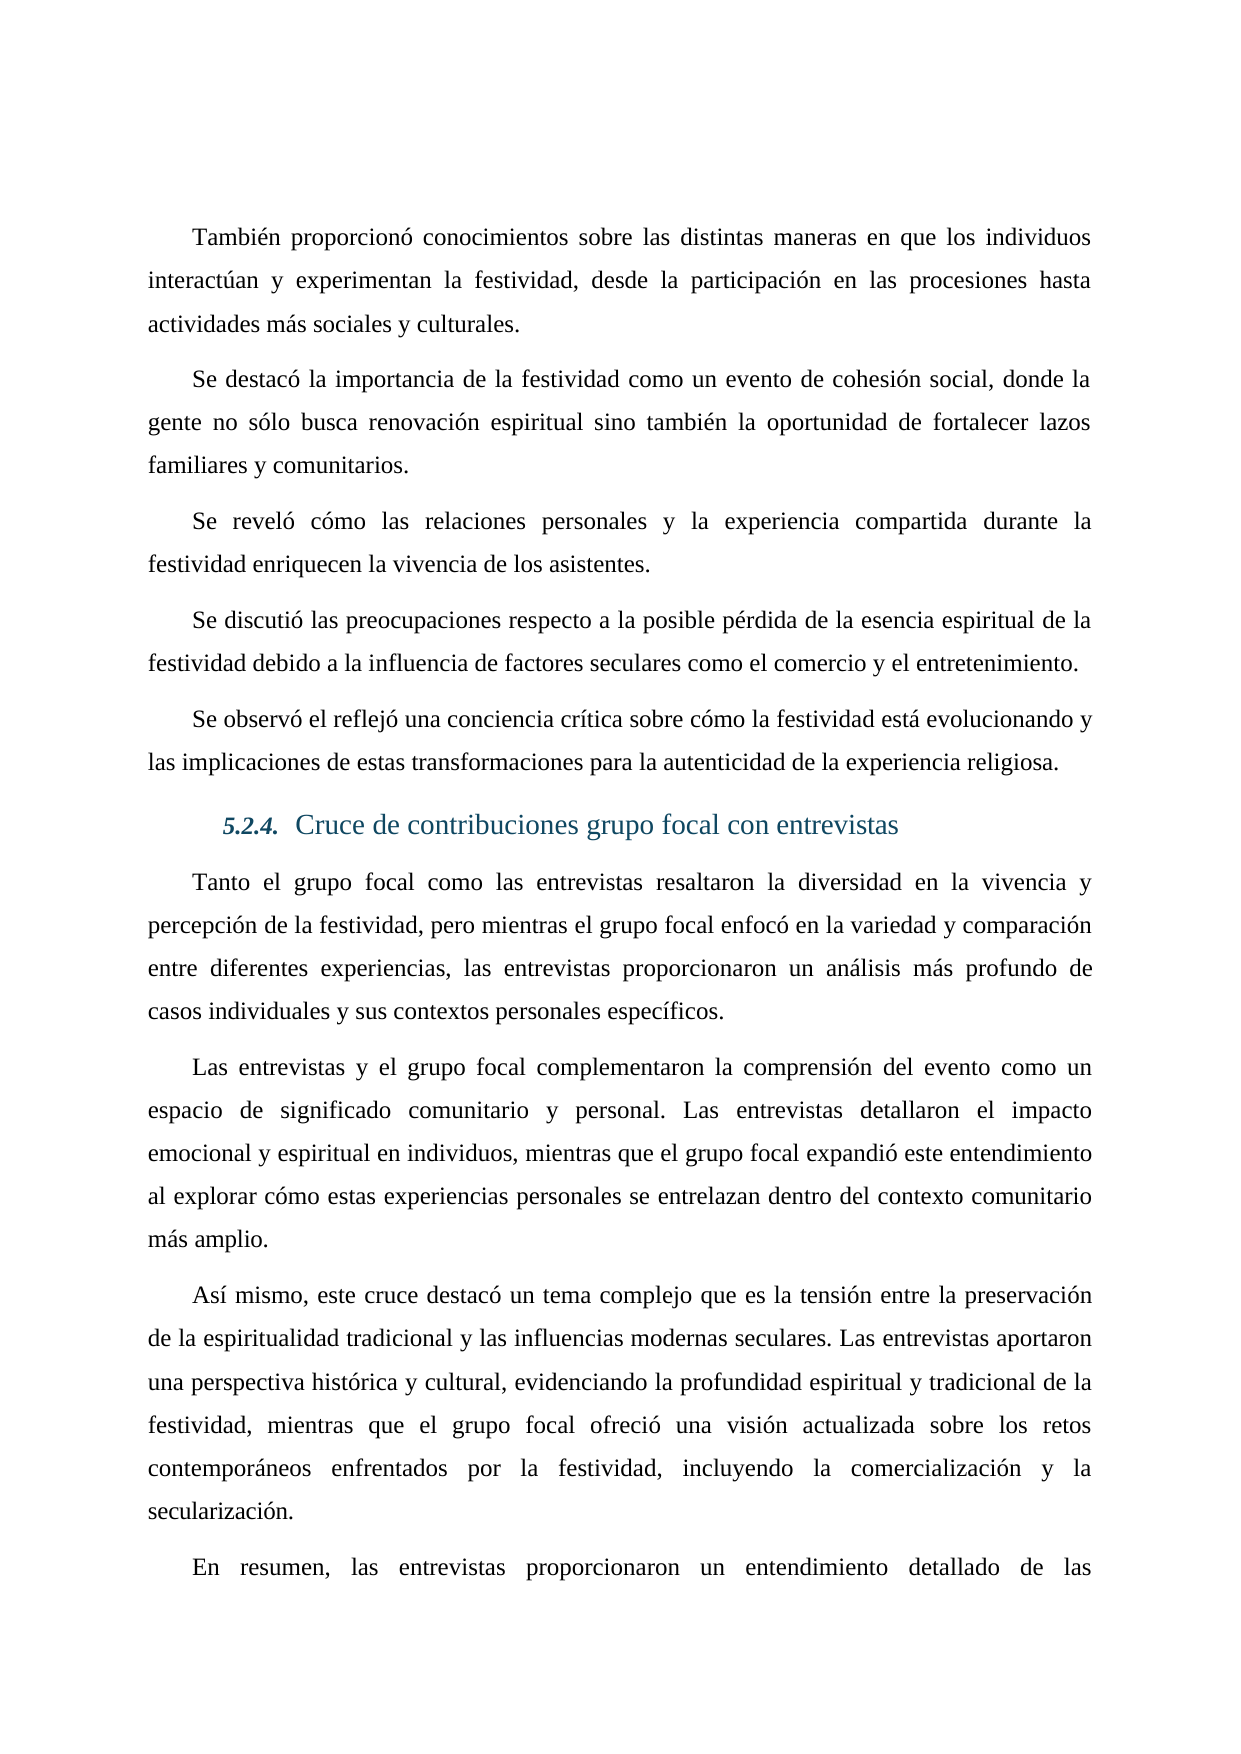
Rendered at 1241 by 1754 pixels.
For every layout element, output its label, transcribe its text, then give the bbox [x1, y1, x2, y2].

text Tanto el grupo focal como las entrevistas resaltaron la diversidad en la vivencia y percepción de la festividad, pero mientras el grupo focal enfocó en la variedad y comparación entre diferentes experiencias, las entrevistas proporcionaron un análisis más profundo de casos individuales y sus contextos personales específicos. [148, 867, 1093, 1025]
text Se observó el reflejó una conciencia crítica sobre cómo la festividad está evolucionando y las implicaciones de estas transformaciones para la autenticidad de la experiencia religiosa. [148, 704, 1092, 776]
text Se discutió las preocupaciones respecto a la posible pérdida de la esencia espiritual de la festividad debido a la influencia de factores seculares como el comercio y el entretenimiento. [148, 605, 1092, 677]
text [148, 1552, 1092, 1580]
text Las entrevistas y el grupo focal complementaron la comprensión del evento como un espacio de significado comunitario y personal. Las entrevistas detallaron el impacto emocional y espiritual en individuos, mientras que el grupo focal expandió este entendimiento al explorar cómo estas experiencias personales se entrelazan dentro del contexto comunitario más amplio. [148, 1052, 1093, 1253]
subtitle Cruce de contribuciones grupo focal con entrevistas [223, 807, 1136, 840]
text Así mismo, este cruce destacó un tema complejo que es la tensión entre la preservación de la espiritualidad tradicional y las influencias modernas seculares. Las entrevistas aportaron una perspectiva histórica y cultural, evidenciando la profundidad espiritual y tradicional de la festividad, mientras que el grupo focal ofreció una visión actualizada sobre los retos contemporáneos enfrentados por la festividad, incluyendo la comercialización y la secularización. [148, 1280, 1092, 1525]
text También proporcionó conocimientos sobre las distintas maneras en que los individuos interactúan y experimentan la festividad, desde la participación en las procesiones hasta actividades más sociales y culturales. [148, 222, 1092, 337]
text Se destacó la importancia de la festividad como un evento de cohesión social, donde la gente no sólo busca renovación espiritual sino también la oportunidad de fortalecer lazos familiares y comunitarios. [148, 364, 1092, 479]
text Se reveló cómo las relaciones personales y la experiencia compartida durante la festividad enriquecen la vivencia de los asistentes. [148, 506, 1092, 578]
